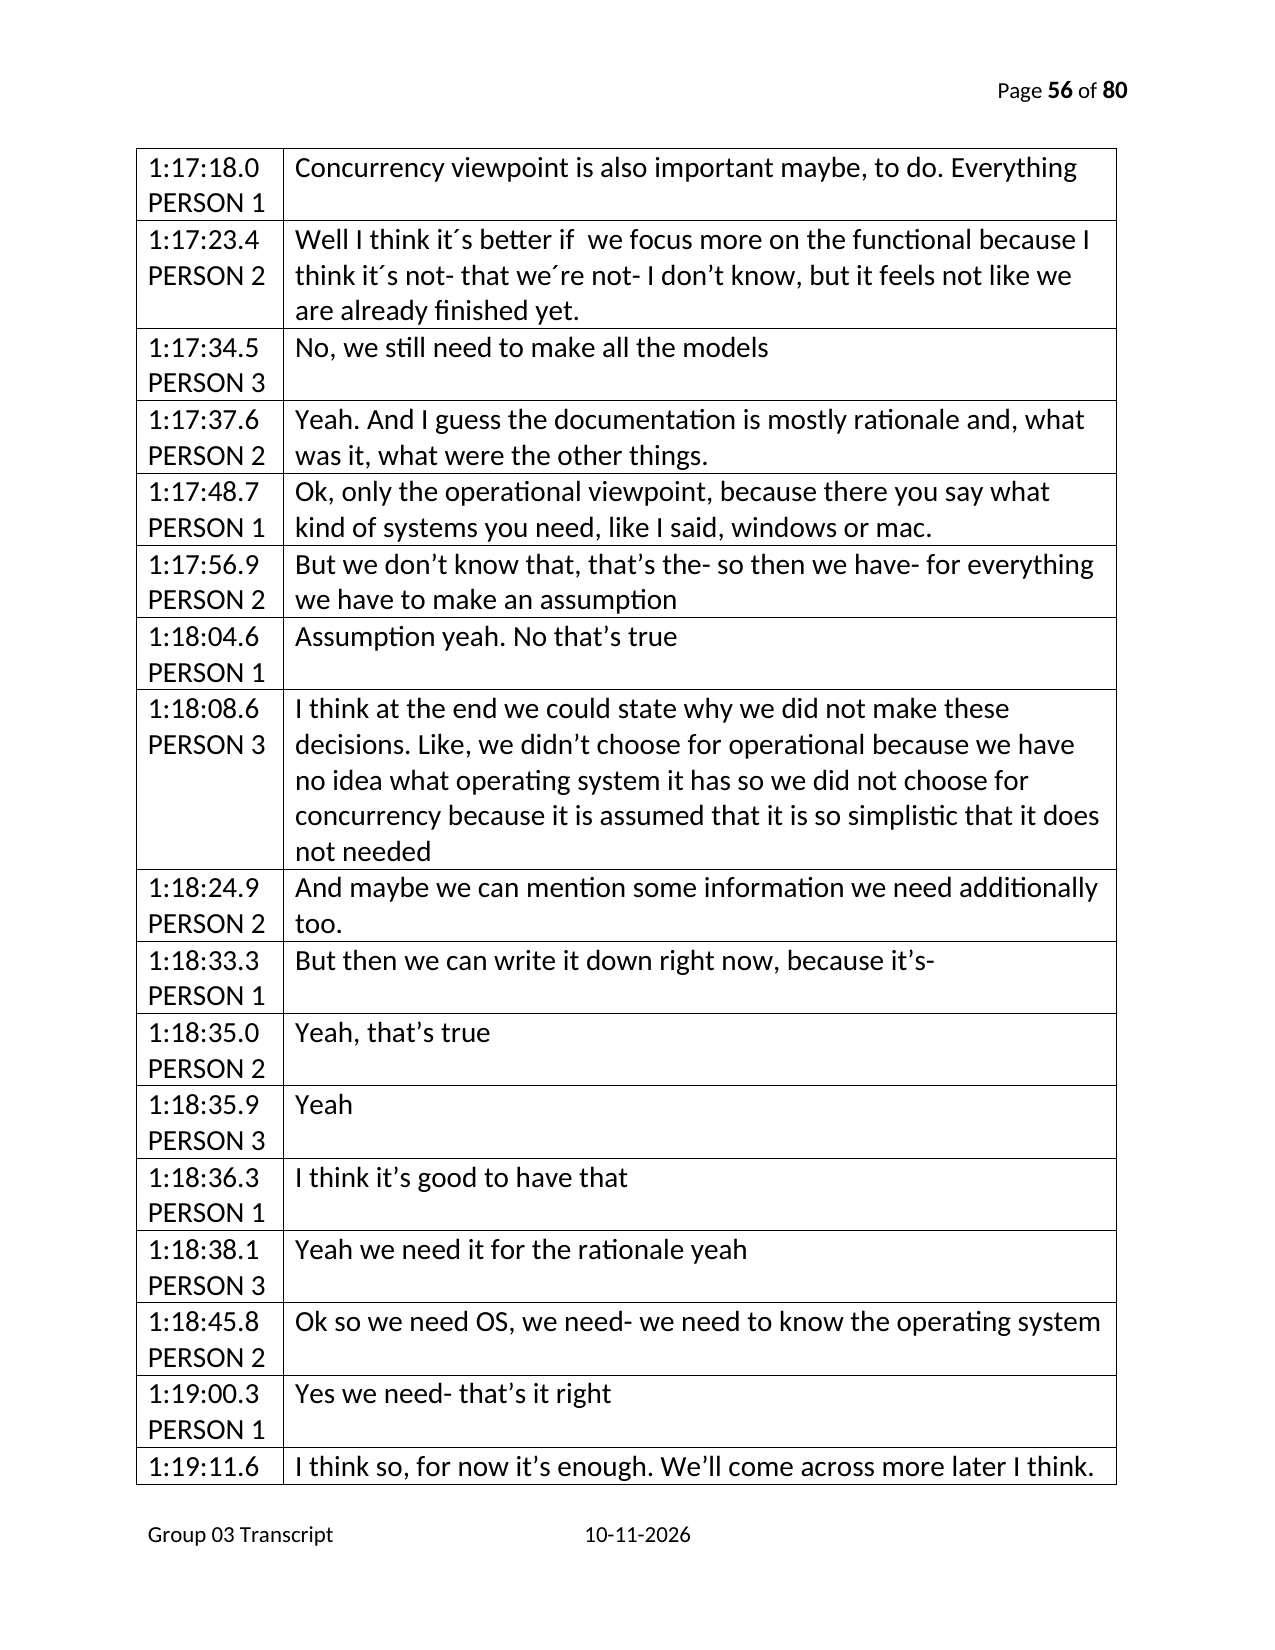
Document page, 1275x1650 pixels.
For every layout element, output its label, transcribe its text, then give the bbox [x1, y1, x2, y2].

table_cell 1:18:04.6 PERSON 1 [137, 618, 283, 689]
table_cell Yeah. And I guess the documentation is mostly rationale and, what was it, what were the other things. [284, 401, 1116, 472]
table_cell 1:17:37.6 PERSON 2 [137, 401, 283, 472]
table_cell 1:19:11.6 PERSON 3 [137, 1448, 283, 1483]
table_cell I think at the end we could state why we did not make these decisions. Like, we didn’t choose for operational because we have no idea what operating system it has so we did not choose for concurrency because it is assumed that it is so simplistic that it does not needed [284, 690, 1116, 868]
table_cell 1:18:24.9 PERSON 2 [137, 870, 283, 941]
table_cell 1:17:23.4 PERSON 2 [137, 221, 283, 328]
table_cell 1:18:38.1 PERSON 3 [137, 1231, 283, 1302]
table_cell 1:18:08.6 PERSON 3 [137, 690, 283, 868]
table_cell Well I think it´s better if we focus more on the functional because I think it´s not- that we´re not- I don’t know, but it feels not like we are already finished yet. [284, 221, 1116, 328]
table_cell 1:18:35.9 PERSON 3 [137, 1086, 283, 1158]
table_cell Yes we need- that’s it right [284, 1376, 1116, 1447]
table_cell Concurrency viewpoint is also important maybe, to do. Everything [284, 149, 1116, 220]
table_cell 1:17:34.5 PERSON 3 [137, 329, 283, 400]
table_cell I think it’s good to have that [284, 1159, 1116, 1230]
table_cell Yeah we need it for the rationale yeah [284, 1231, 1116, 1302]
table_cell 1:19:00.3 PERSON 1 [137, 1376, 283, 1447]
table_cell 1:17:56.9 PERSON 2 [137, 546, 283, 617]
table_cell 1:17:48.7 PERSON 1 [137, 474, 283, 545]
table_cell 1:18:35.0 PERSON 2 [137, 1014, 283, 1085]
table_cell No, we still need to make all the models [284, 329, 1116, 400]
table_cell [284, 1448, 1116, 1483]
table_cell 1:18:36.3 PERSON 1 [137, 1159, 283, 1230]
table_cell But we don’t know that, that’s the- so then we have- for everything we have to make an assumption [284, 546, 1116, 617]
table_cell Assumption yeah. No that’s true [284, 618, 1116, 689]
table_cell 1:17:18.0 PERSON 1 [137, 149, 283, 220]
table_cell 1:18:33.3 PERSON 1 [137, 942, 283, 1013]
table_cell But then we can write it down right now, because it’s- [284, 942, 1116, 1013]
table_cell Ok, only the operational viewpoint, because there you say what kind of systems you need, like I said, windows or mac. [284, 474, 1116, 545]
table_cell Yeah [284, 1086, 1116, 1158]
table_cell And maybe we can mention some information we need additionally too. [284, 870, 1116, 941]
table_cell Ok so we need OS, we need- we need to know the operating system [284, 1303, 1116, 1374]
table_cell Yeah, that’s true [284, 1014, 1116, 1085]
table_cell 1:18:45.8 PERSON 2 [137, 1303, 283, 1374]
